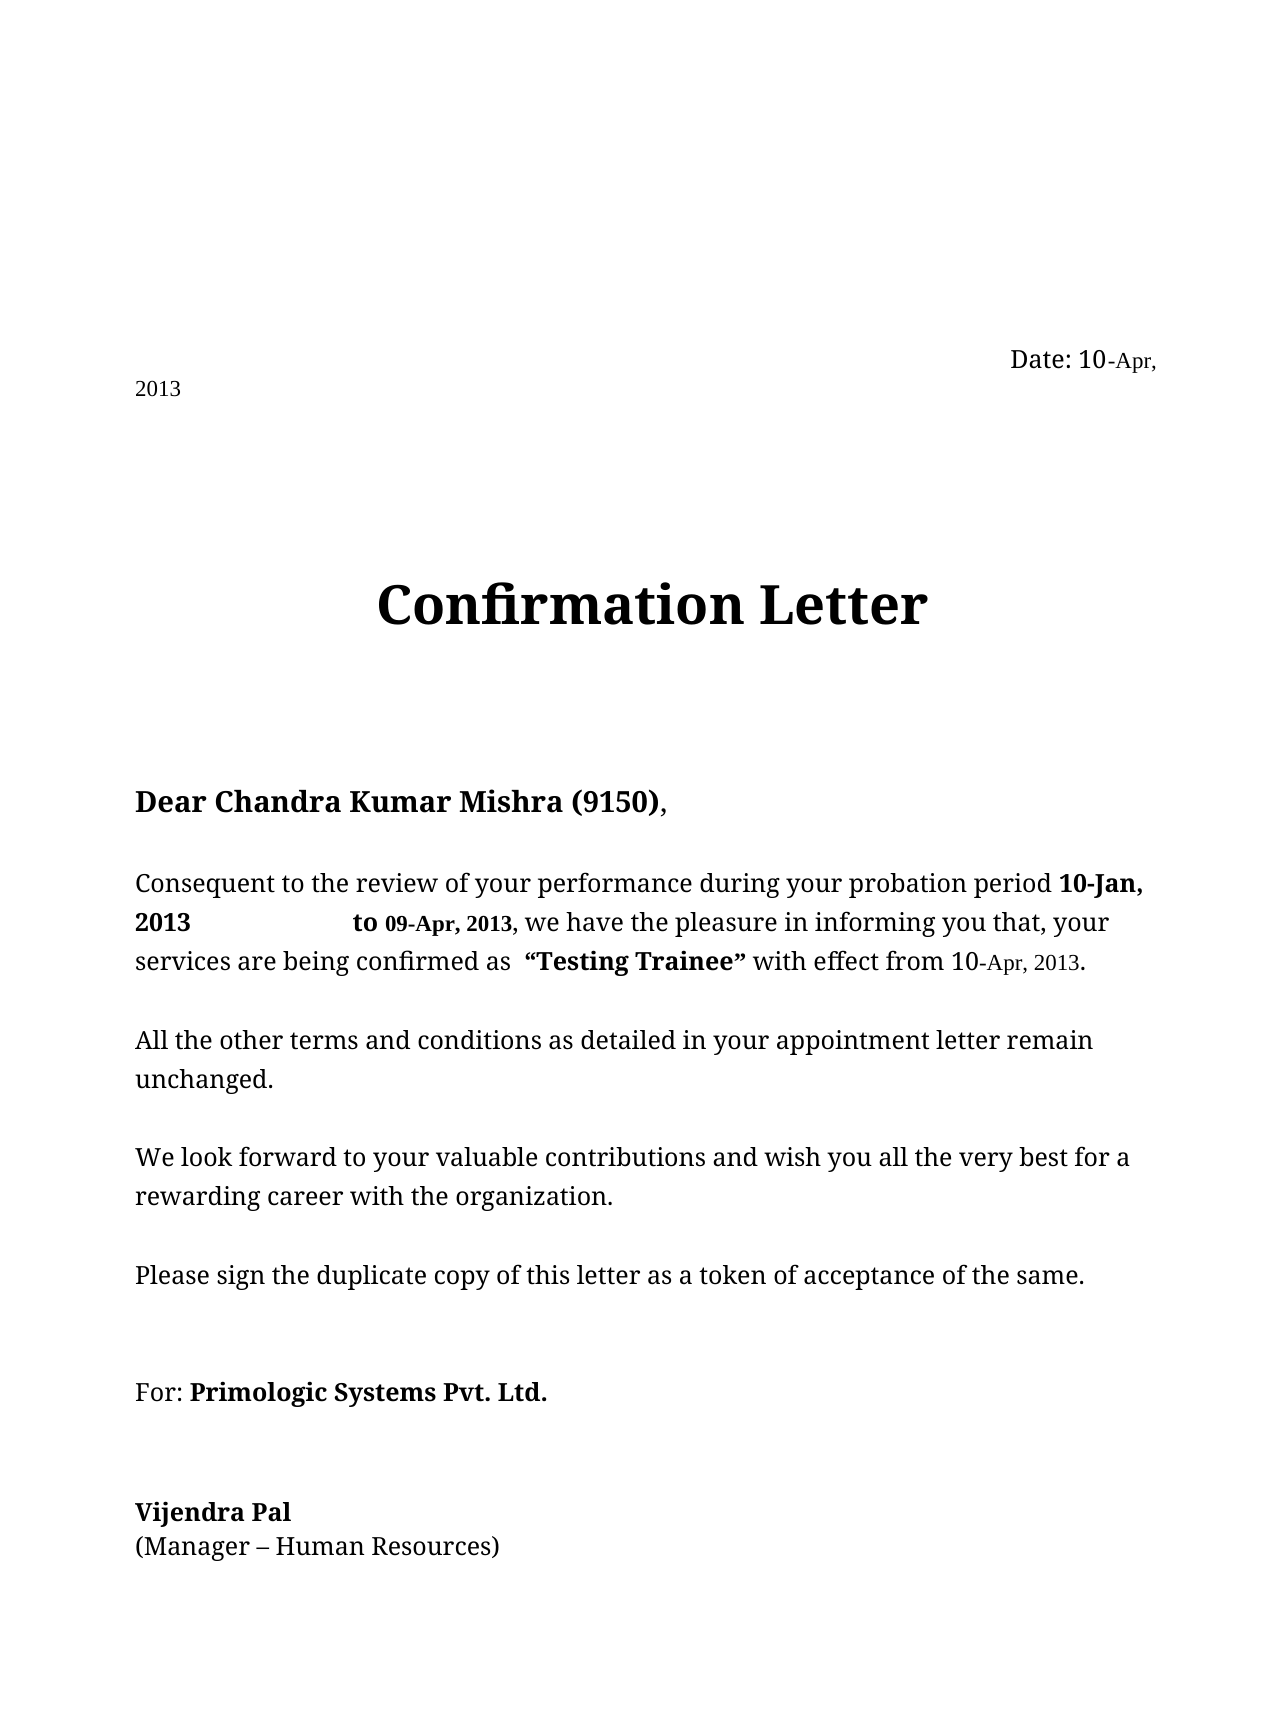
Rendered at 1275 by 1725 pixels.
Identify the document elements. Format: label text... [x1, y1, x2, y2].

text Vijendra Pal [135, 1495, 1170, 1529]
text Confirmation Letter [135, 566, 1170, 742]
text Dear Chandra Kumar Mishra (9150), Consequent to the review of your performance during your probation period 10-Jan, 2013 to 09-Apr, 2013, we have the pleasure in informing you that, your services are being confirmed as “Testing Trainee” with effect from 10-Apr, 2013. All the other terms and conditions as detailed in your appointment letter remain unchanged. We look forward to your valuable contributions and wish you all the very best for a rewarding career with the organization. Please sign the duplicate copy of this letter as a token of acceptance of the same. For: Primologic Systems Pvt. Ltd. [135, 742, 1170, 1409]
text (Manager – Human Resources) [135, 1529, 1170, 1563]
text Date: 10-Apr, 2013 [135, 341, 1170, 464]
